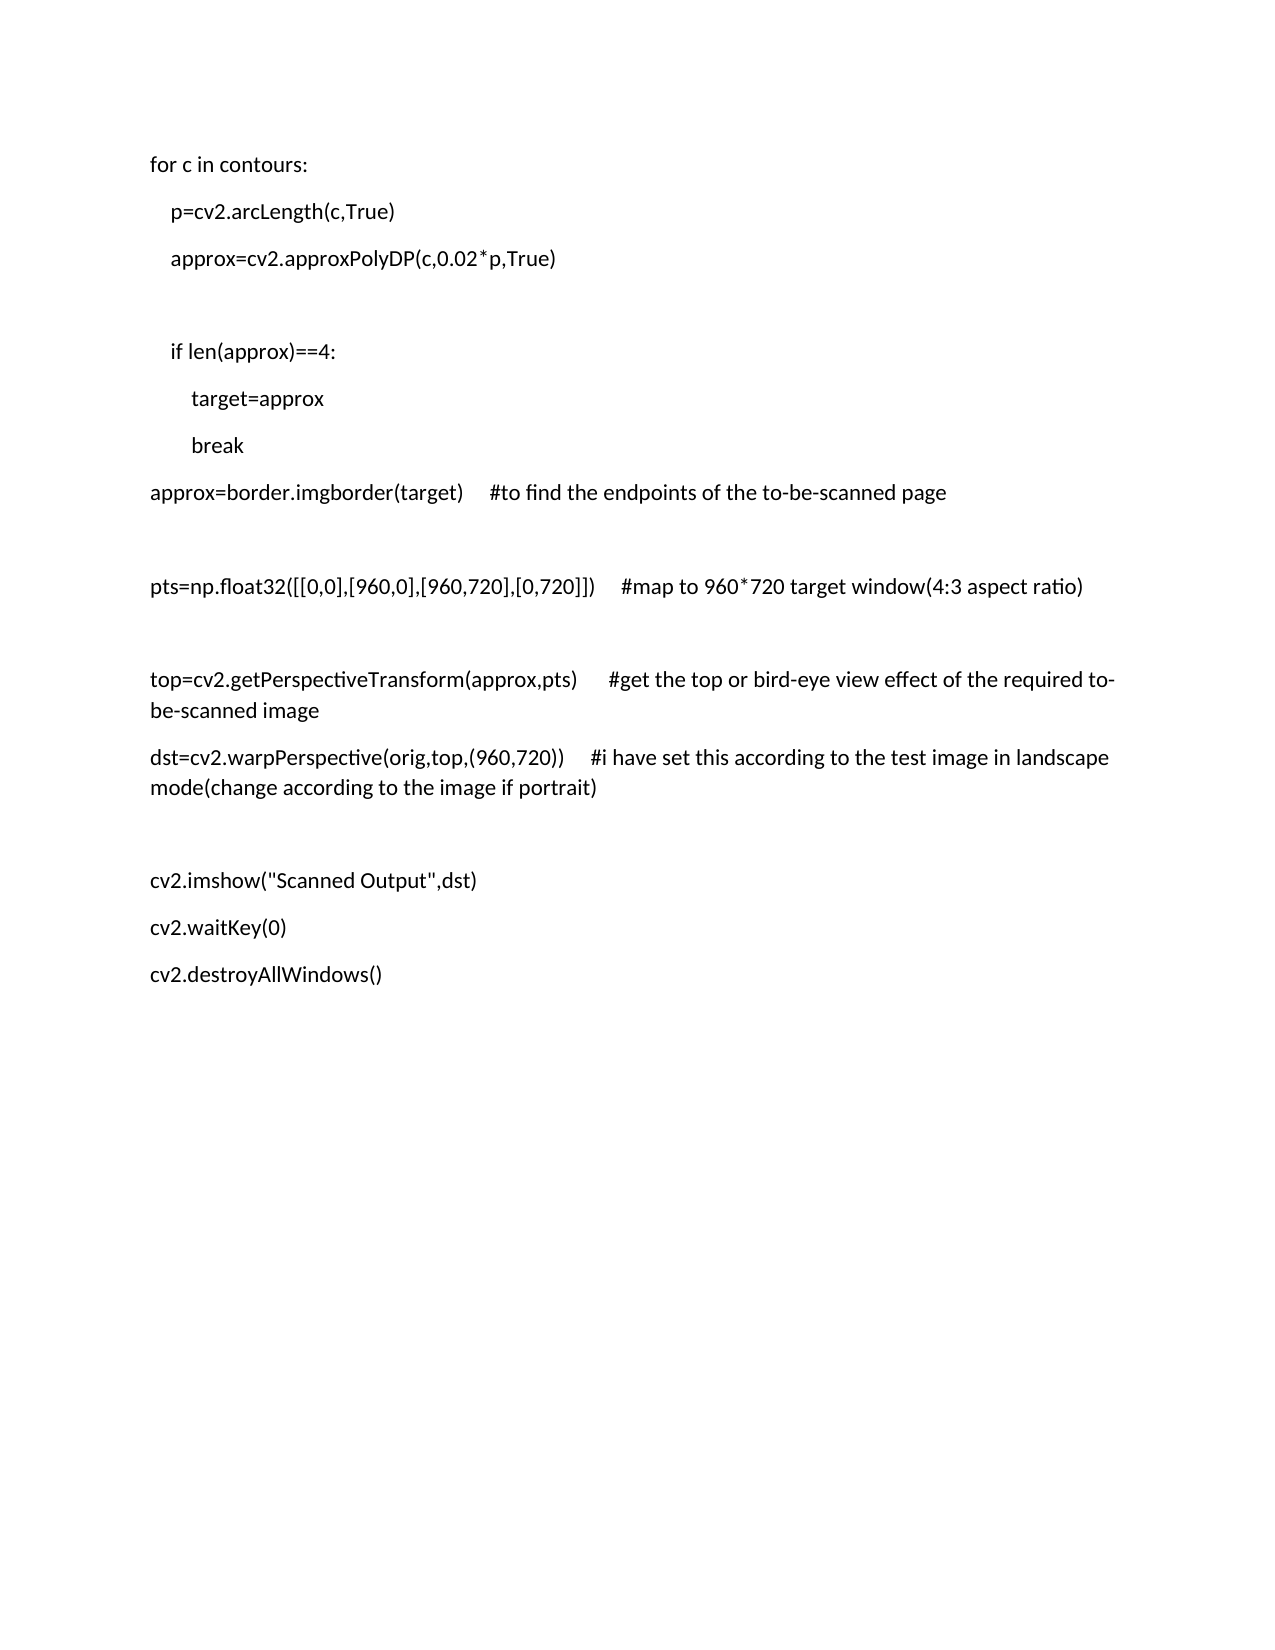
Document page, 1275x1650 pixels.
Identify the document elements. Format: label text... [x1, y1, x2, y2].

text cv2.destroyAllWindows() [150, 960, 1125, 988]
text cv2.waitKey(0) [150, 913, 1125, 942]
text dst=cv2.warpPerspective(orig,top,(960,720)) #i have set this according to the test image in landscape mode(change according to the image if portrait) [150, 743, 1125, 801]
text break [150, 431, 1125, 459]
text target=approx [150, 384, 1125, 412]
text pts=np.float32([[0,0],[960,0],[960,720],[0,720]]) #map to 960*720 target window(4:3 aspect ratio) [150, 572, 1125, 600]
text top=cv2.getPerspectiveTransform(approx,pts) #get the top or bird-eye view effect of the required to-be-scanned image [150, 666, 1125, 724]
text if len(approx)==4: [150, 337, 1125, 366]
text p=cv2.arcLength(c,True) [150, 197, 1125, 225]
text for c in contours: [150, 150, 1125, 178]
text approx=cv2.approxPolyDP(c,0.02*p,True) [150, 244, 1125, 272]
text approx=border.imgborder(target) #to find the endpoints of the to-be-scanned page [150, 478, 1125, 506]
text cv2.imshow("Scanned Output",dst) [150, 867, 1125, 895]
